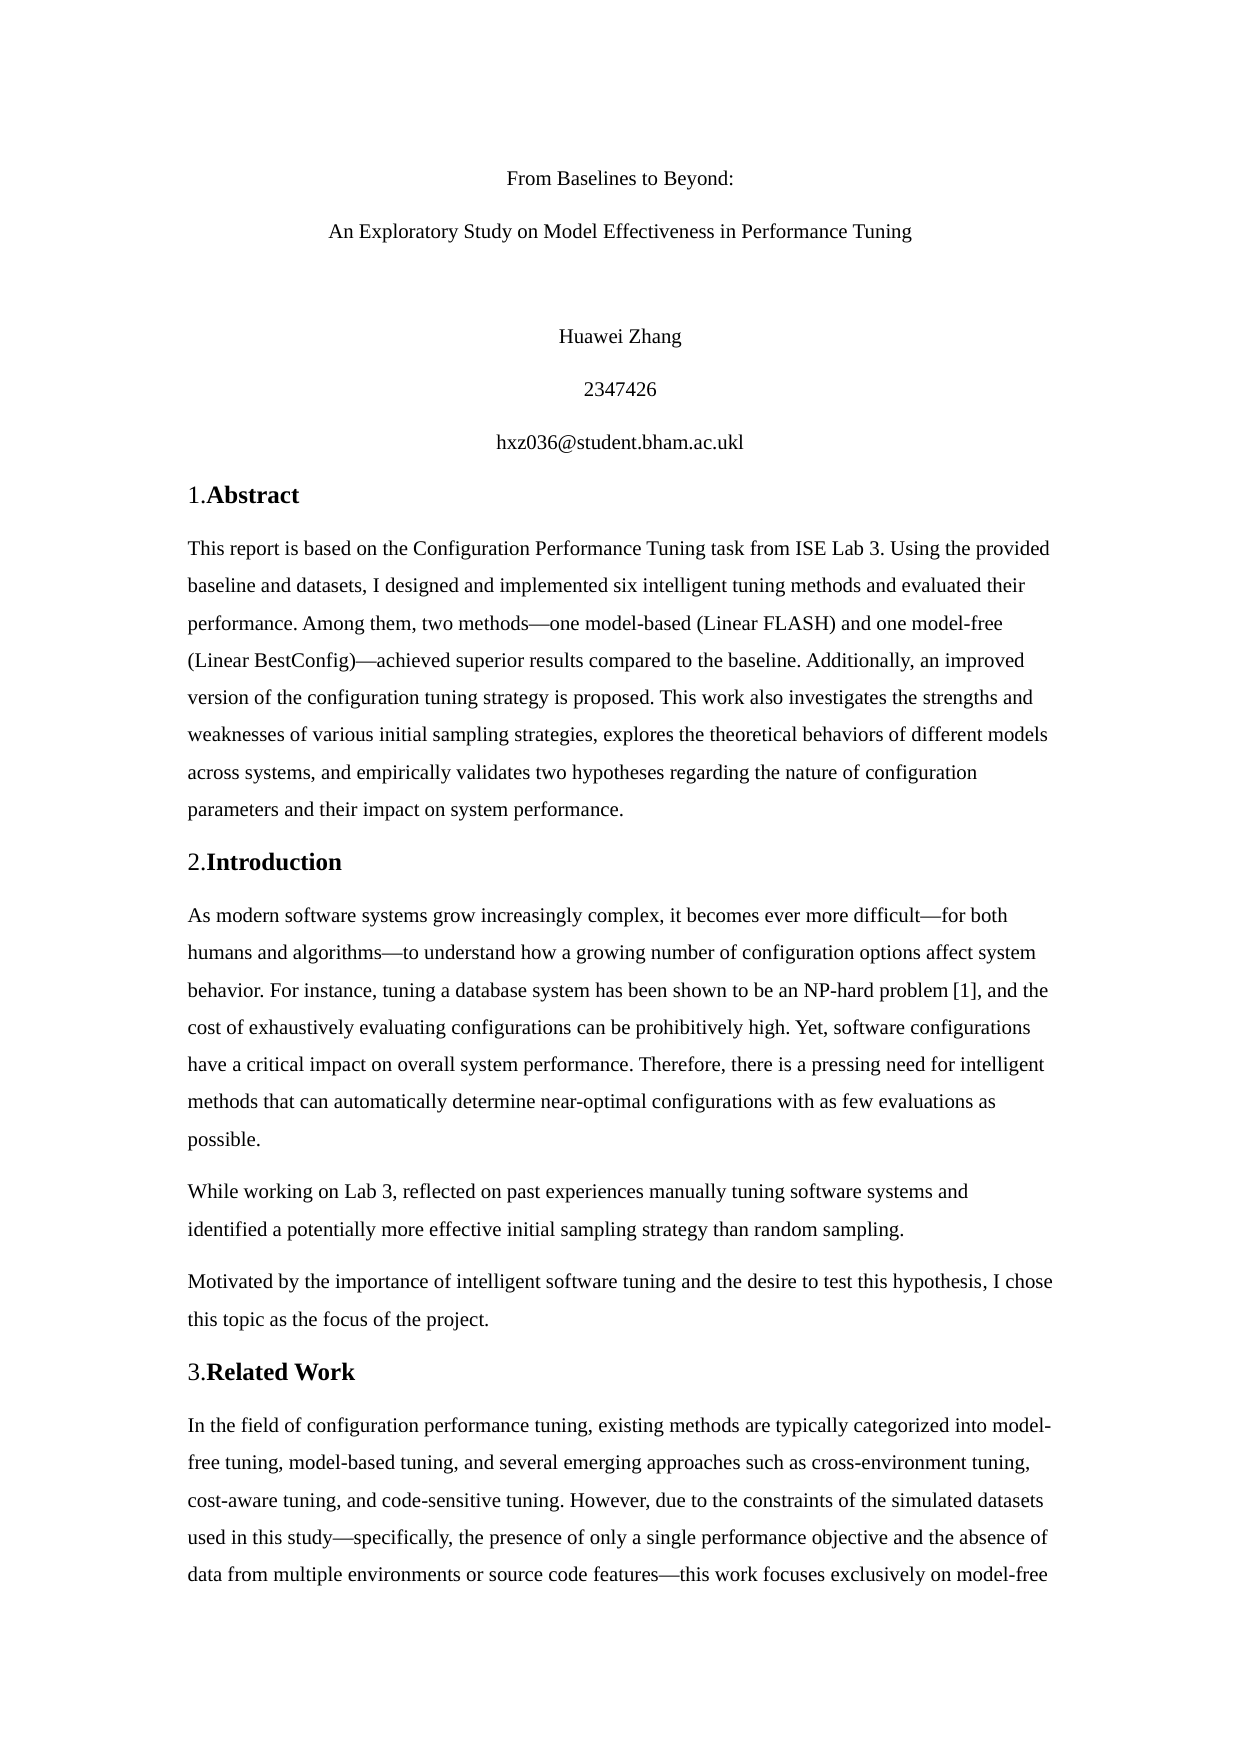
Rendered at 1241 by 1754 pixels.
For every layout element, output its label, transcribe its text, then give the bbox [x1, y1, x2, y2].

text 2347426 [187, 373, 1053, 405]
text Motivated by the importance of intelligent software tuning and the desire to test this hypothesis, I chose this topic as the focus of the project. [187, 1265, 1053, 1335]
text Huawei Zhang [187, 320, 1053, 353]
text While working on Lab 3, reflected on past experiences manually tuning software systems and identified a potentially more effective initial sampling strategy than random sampling. [187, 1175, 1053, 1245]
text 2.Introduction [187, 845, 1053, 878]
text hxz036@student.bham.ac.ukl [187, 426, 1053, 458]
text An Exploratory Study on Model Effectiveness in Performance Tuning [187, 215, 1053, 247]
text As modern software systems grow increasingly complex, it becomes ever more difficult—for both humans and algorithms—to understand how a growing number of configuration options affect system behavior. For instance, tuning a database system has been shown to be an NP-hard problem [1], and the cost of exhaustively evaluating configurations can be prohibitively high. Yet, software configurations have a critical impact on overall system performance. Therefore, there is a pressing need for intelligent methods that can automatically determine near-optimal configurations with as few evaluations as possible. [187, 899, 1053, 1155]
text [187, 1409, 1053, 1590]
text From Baselines to Beyond: [187, 162, 1053, 194]
text This report is based on the Configuration Performance Tuning task from ISE Lab 3. Using the provided baseline and datasets, I designed and implemented six intelligent tuning methods and evaluated their performance. Among them, two methods—one model-based (Linear FLASH) and one model-free (Linear BestConfig)—achieved superior results compared to the baseline. Additionally, an improved version of the configuration tuning strategy is proposed. This work also investigates the strengths and weaknesses of various initial sampling strategies, explores the theoretical behaviors of different models across systems, and empirically validates two hypotheses regarding the nature of configuration parameters and their impact on system performance. [187, 532, 1053, 825]
text 3.Related Work [187, 1355, 1053, 1388]
text 1.Abstract [187, 478, 1053, 511]
